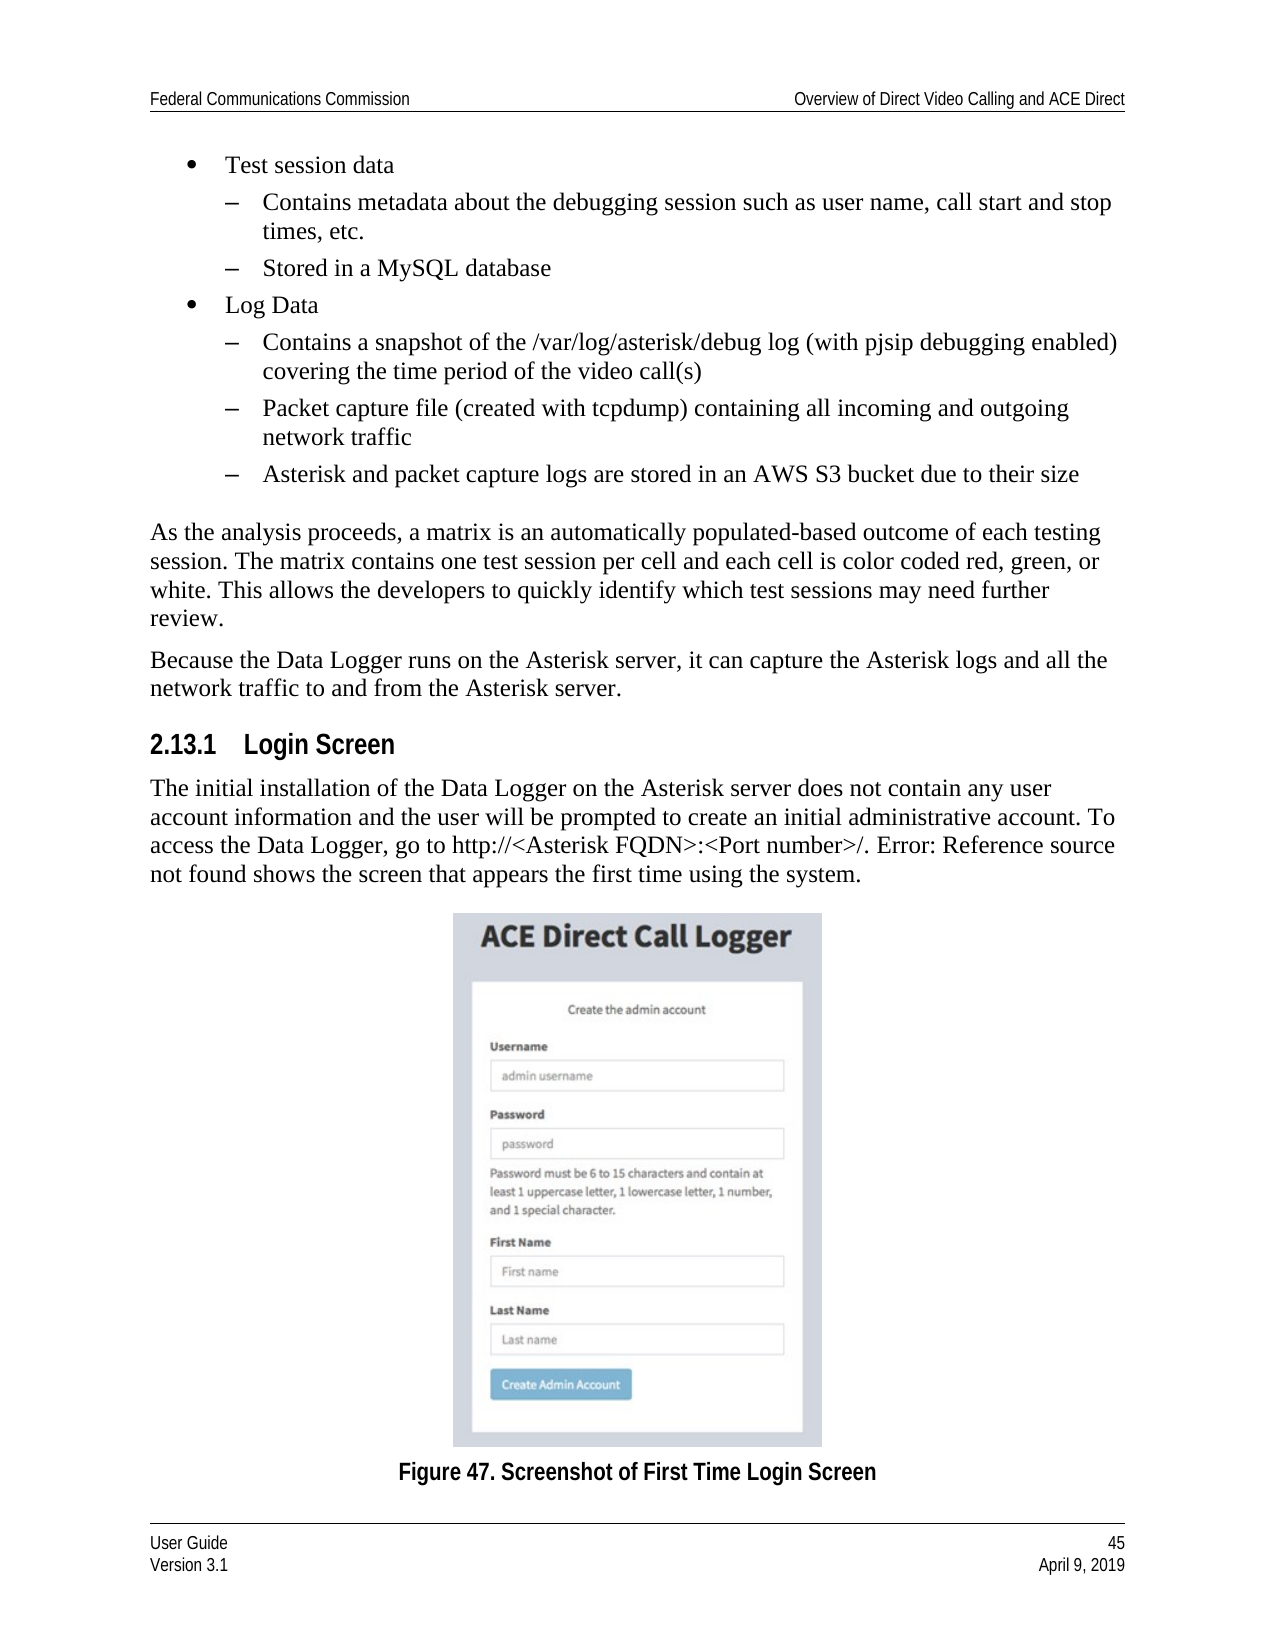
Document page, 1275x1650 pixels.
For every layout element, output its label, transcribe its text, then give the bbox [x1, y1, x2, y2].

list Log Data [187, 290, 1125, 319]
list Contains metadata about the debugging session such as user name, call start and stop times, etc. [225, 187, 1125, 245]
picture [453, 913, 822, 1447]
list Stored in a MySQL database [225, 253, 1125, 282]
text Figure 47. Screenshot of First Time Login Screen [150, 1457, 1125, 1486]
list Test session data [187, 150, 1125, 179]
text Because the Data Logger runs on the Asterisk server, it can capture the Asterisk logs and all the network traffic to and from the Asterisk server. [150, 645, 1125, 702]
list Asterisk and packet capture logs are stored in an AWS S3 bucket due to their size [225, 459, 1125, 488]
subtitle Login Screen [150, 727, 1125, 761]
list Contains a snapshot of the /var/log/asterisk/debug log (with pjsip debugging enabled) covering the time period of the video call(s) [225, 327, 1125, 385]
list Packet capture file (created with tcpdump) containing all incoming and outgoing network traffic [225, 393, 1125, 451]
text As the analysis proceeds, a matrix is an automatically populated-based outcome of each testing session. The matrix contains one test session per cell and each cell is color coded red, green, or white. This allows the developers to quickly identify which test sessions may need further review. [150, 517, 1125, 632]
